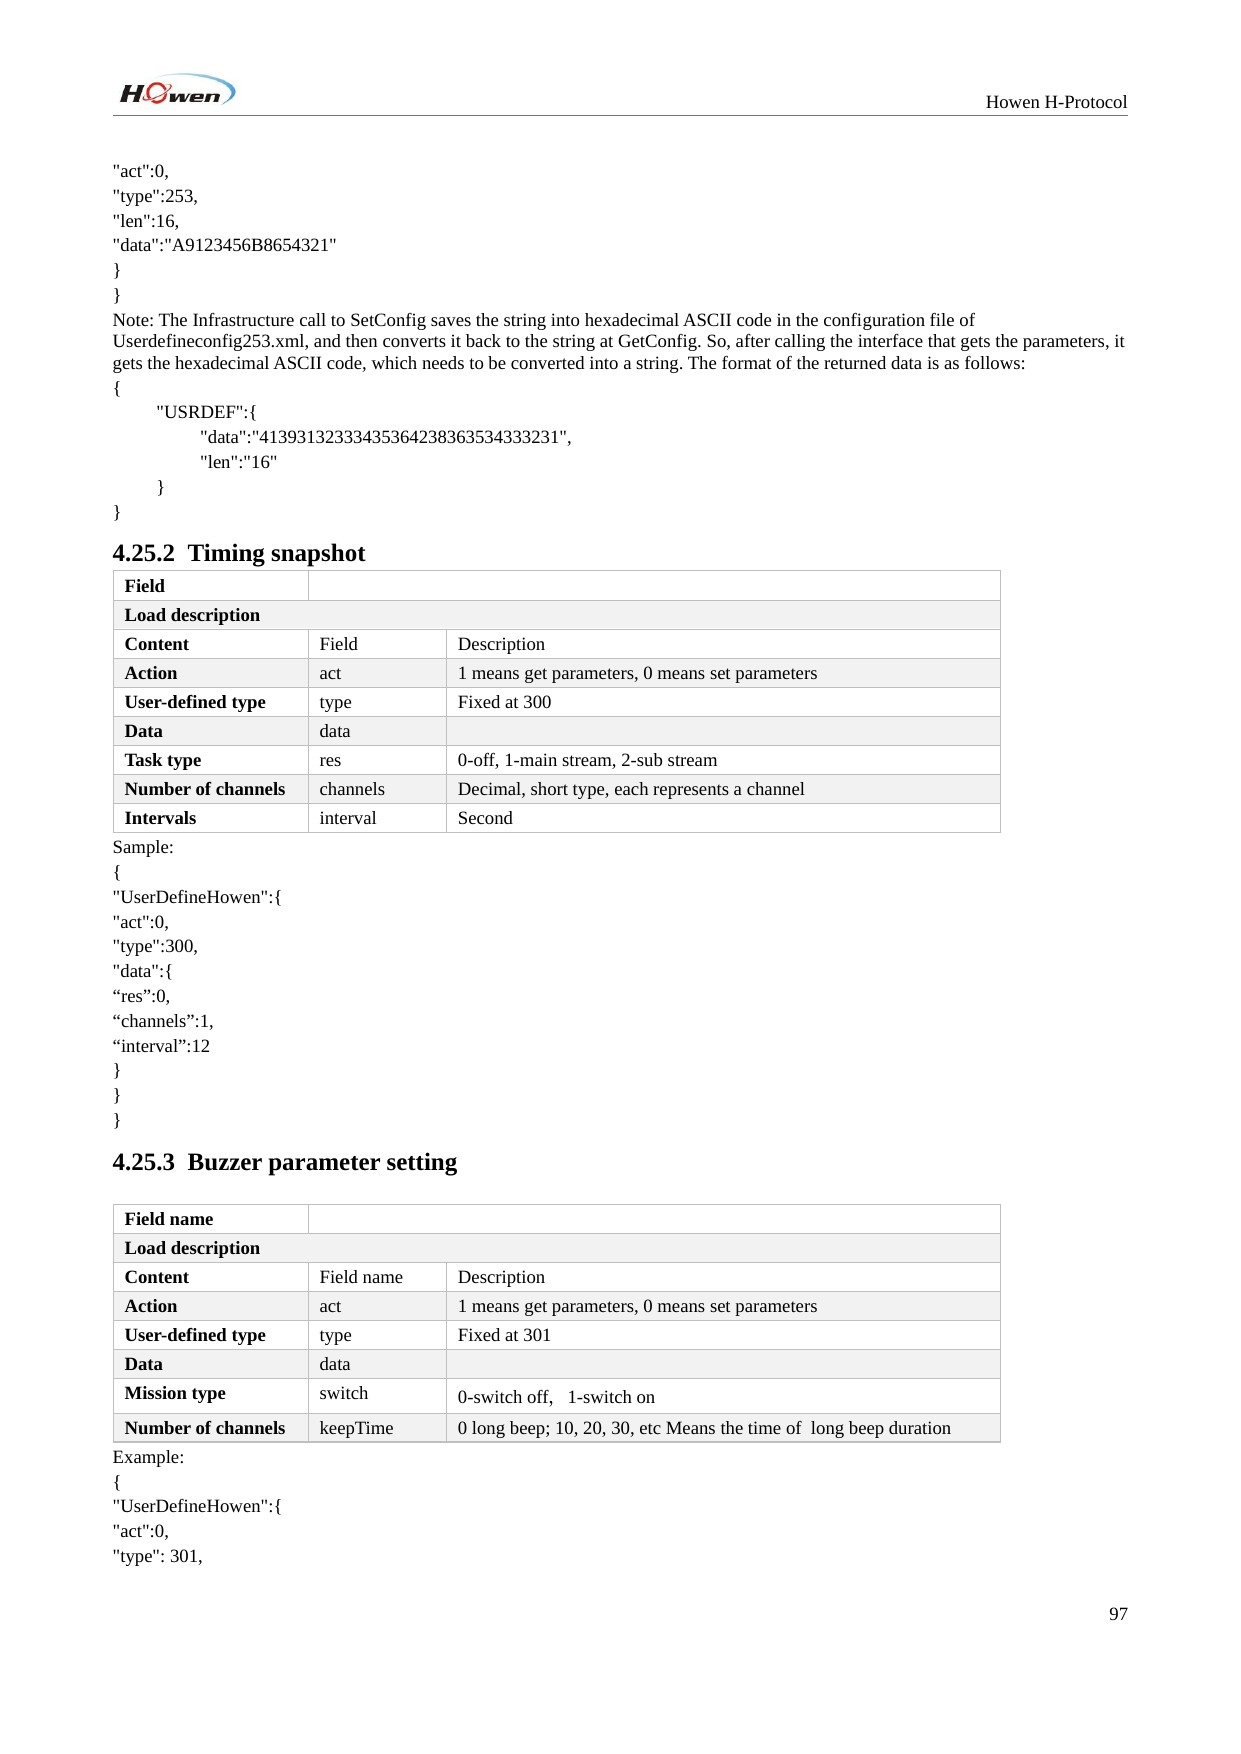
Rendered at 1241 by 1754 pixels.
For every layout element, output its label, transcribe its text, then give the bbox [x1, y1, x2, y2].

text } [112, 1109, 1128, 1131]
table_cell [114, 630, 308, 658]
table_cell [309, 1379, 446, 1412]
text "act":0, [112, 911, 1128, 932]
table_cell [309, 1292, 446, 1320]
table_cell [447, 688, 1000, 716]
text } [112, 476, 1128, 497]
text "data":{ [112, 960, 1128, 982]
text "act":0, [112, 160, 1128, 182]
subtitle Timing snapshot [112, 538, 1128, 567]
text { [112, 1471, 1128, 1492]
subtitle Buzzer parameter setting [112, 1147, 1128, 1176]
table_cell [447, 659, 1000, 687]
text “res”:0, [112, 985, 1128, 1007]
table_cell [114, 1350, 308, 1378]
text “channels”:1, [112, 1010, 1128, 1031]
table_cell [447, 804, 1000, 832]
text "type": 301, [112, 1545, 1128, 1566]
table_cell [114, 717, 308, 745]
text } [112, 1059, 1128, 1081]
text { [112, 861, 1128, 883]
text "len":16, [112, 209, 1128, 231]
text "type":300, [112, 935, 1128, 957]
text } [112, 259, 1128, 281]
text } [112, 1084, 1128, 1106]
text { [112, 377, 1128, 398]
text Example: [112, 1446, 1128, 1467]
picture [112, 66, 243, 114]
text “interval”:12 [112, 1034, 1128, 1056]
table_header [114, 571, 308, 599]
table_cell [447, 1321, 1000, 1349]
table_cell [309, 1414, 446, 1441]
text "type":253, [112, 185, 1128, 206]
text "act":0, [112, 1520, 1128, 1542]
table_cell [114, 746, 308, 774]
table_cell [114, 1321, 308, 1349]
text Sample: [112, 836, 1128, 858]
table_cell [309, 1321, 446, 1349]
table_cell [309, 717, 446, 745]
text "len":"16" [112, 451, 1128, 473]
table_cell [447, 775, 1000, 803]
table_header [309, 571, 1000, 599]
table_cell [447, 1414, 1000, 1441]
text "data":"A9123456B8654321" [112, 234, 1128, 256]
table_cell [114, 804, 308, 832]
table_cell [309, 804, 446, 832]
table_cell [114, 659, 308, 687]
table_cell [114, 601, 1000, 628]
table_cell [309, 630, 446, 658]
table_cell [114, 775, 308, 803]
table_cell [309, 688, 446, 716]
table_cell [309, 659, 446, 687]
text Note: The Infrastructure call to SetConfig saves the string into hexadecimal ASCII code in the configuration file of Userdefineconfig253.xml, and then converts it back to the string at GetConfig. So, after calling the interface that gets the parameters, it gets the hexadecimal ASCII code, which needs to be converted into a string. The format of the returned data is as follows: [112, 309, 1128, 373]
text "data":"41393132333435364238363534333231", [112, 426, 1128, 448]
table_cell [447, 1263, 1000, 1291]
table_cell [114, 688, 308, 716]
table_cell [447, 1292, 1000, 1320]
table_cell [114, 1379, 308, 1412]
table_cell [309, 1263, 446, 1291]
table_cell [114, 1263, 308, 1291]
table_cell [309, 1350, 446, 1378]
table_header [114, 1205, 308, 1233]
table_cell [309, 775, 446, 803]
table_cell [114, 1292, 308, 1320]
text "UserDefineHowen":{ [112, 1495, 1128, 1517]
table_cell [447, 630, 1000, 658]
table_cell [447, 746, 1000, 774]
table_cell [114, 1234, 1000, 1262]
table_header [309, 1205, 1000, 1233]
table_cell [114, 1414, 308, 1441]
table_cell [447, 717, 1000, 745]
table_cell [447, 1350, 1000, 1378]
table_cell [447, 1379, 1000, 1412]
text "USRDEF":{ [112, 401, 1128, 423]
text } [112, 284, 1128, 306]
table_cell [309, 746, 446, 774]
text "UserDefineHowen":{ [112, 886, 1128, 907]
text } [112, 501, 1128, 522]
